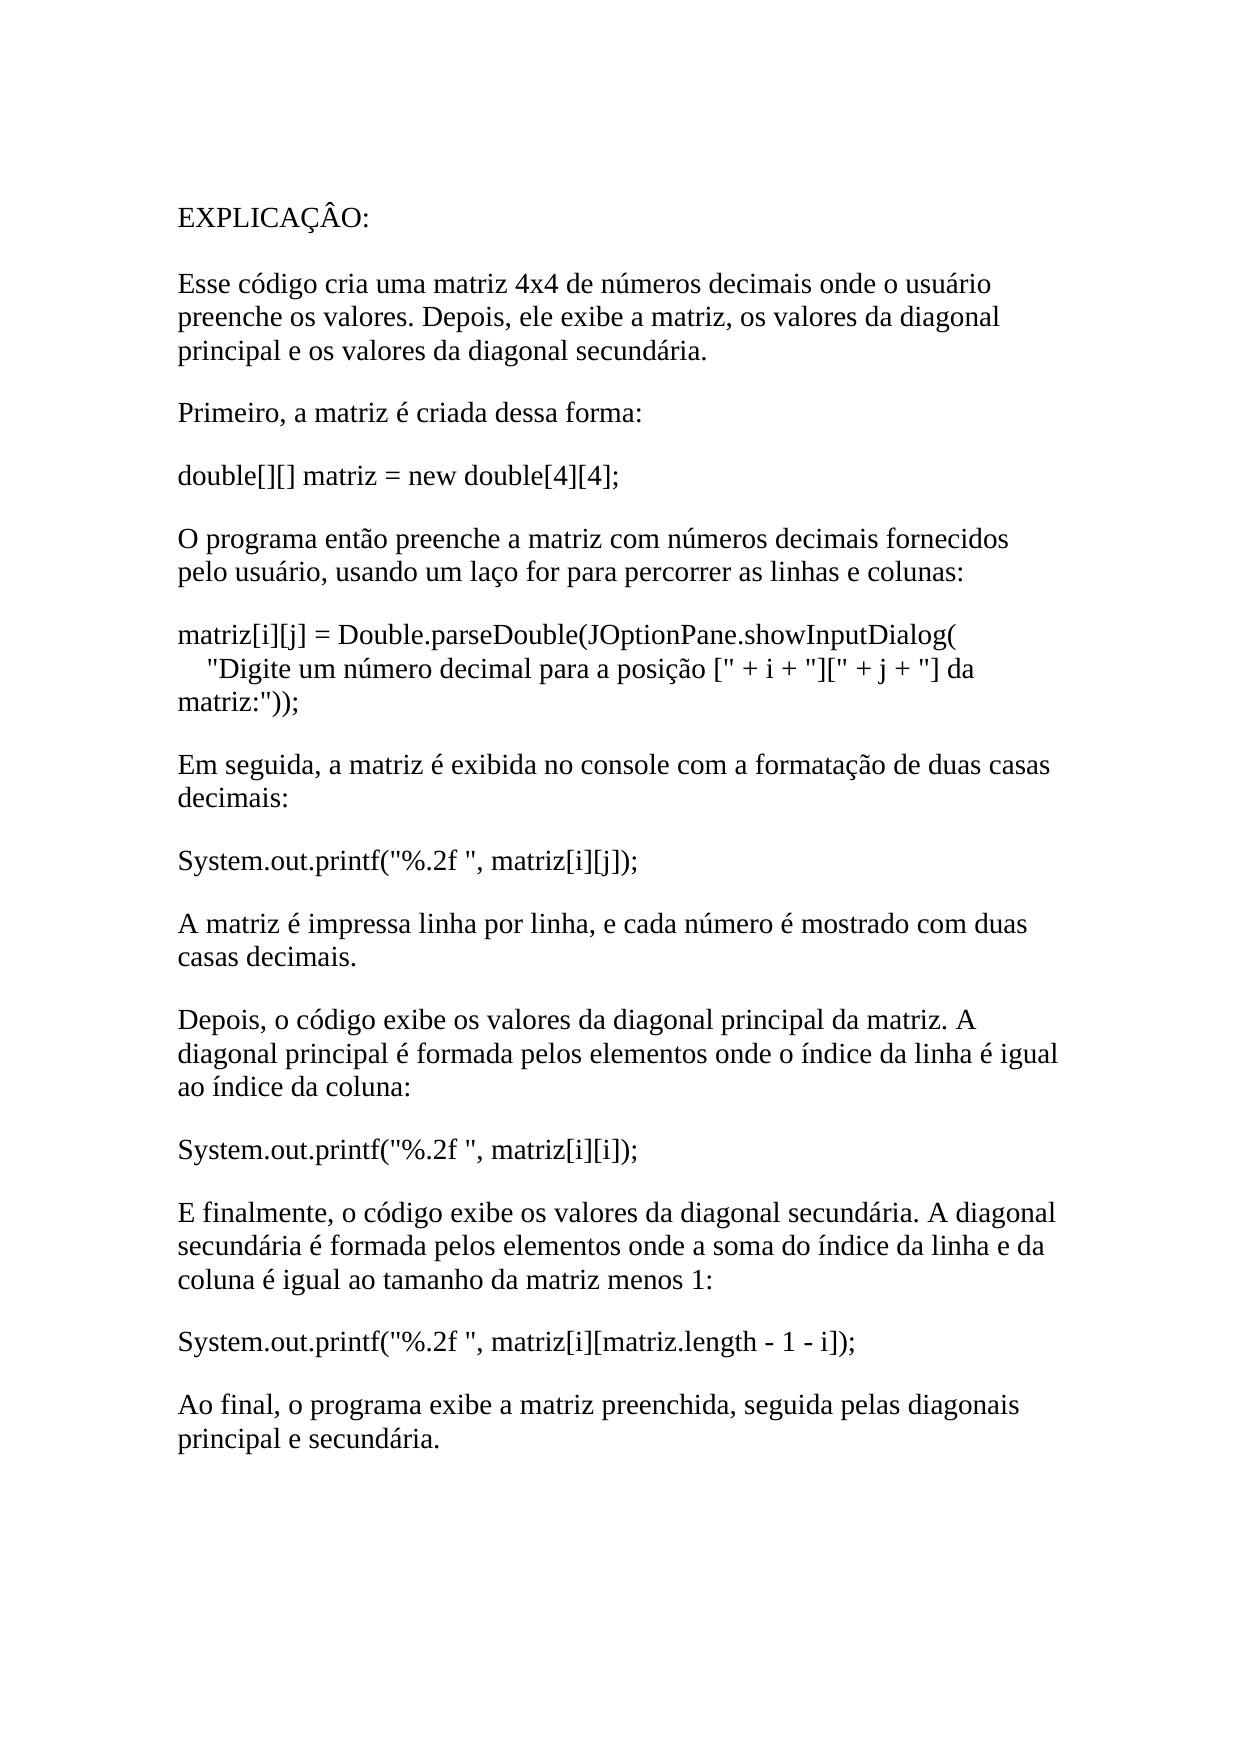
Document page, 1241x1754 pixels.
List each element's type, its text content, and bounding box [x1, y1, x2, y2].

text double[][] matriz = new double[4][4]; [177, 458, 1063, 492]
text System.out.printf("%.2f ", matriz[i][i]); [177, 1132, 1063, 1166]
text O programa então preenche a matriz com números decimais fornecidos pelo usuário, usando um laço for para percorrer as linhas e colunas: [177, 521, 1063, 588]
text System.out.printf("%.2f ", matriz[i][matriz.length - 1 - i]); [177, 1324, 1063, 1358]
text matriz[i][j] = Double.parseDouble(JOptionPane.showInputDialog( [177, 617, 1063, 651]
text Ao final, o programa exibe a matriz preenchida, seguida pelas diagonais principal e secundária. [177, 1387, 1063, 1454]
text System.out.printf("%.2f ", matriz[i][j]); [177, 843, 1063, 877]
text EXPLICAÇÂO: [177, 200, 1063, 234]
text A matriz é impressa linha por linha, e cada número é mostrado com duas casas decimais. [177, 906, 1063, 973]
text E finalmente, o código exibe os valores da diagonal secundária. A diagonal secundária é formada pelos elementos onde a soma do índice da linha e da coluna é igual ao tamanho da matriz menos 1: [177, 1195, 1063, 1295]
text Primeiro, a matriz é criada dessa forma: [177, 396, 1063, 429]
text Depois, o código exibe os valores da diagonal principal da matriz. A diagonal principal é formada pelos elementos onde o índice da linha é igual ao índice da coluna: [177, 1002, 1063, 1103]
text Em seguida, a matriz é exibida no console com a formatação de duas casas decimais: [177, 747, 1063, 814]
text Esse código cria uma matriz 4x4 de números decimais onde o usuário preenche os valores. Depois, ele exibe a matriz, os valores da diagonal principal e os valores da diagonal secundária. [177, 266, 1063, 366]
text "Digite um número decimal para a posição [" + i + "][" + j + "] da matriz:")); [177, 651, 1063, 718]
